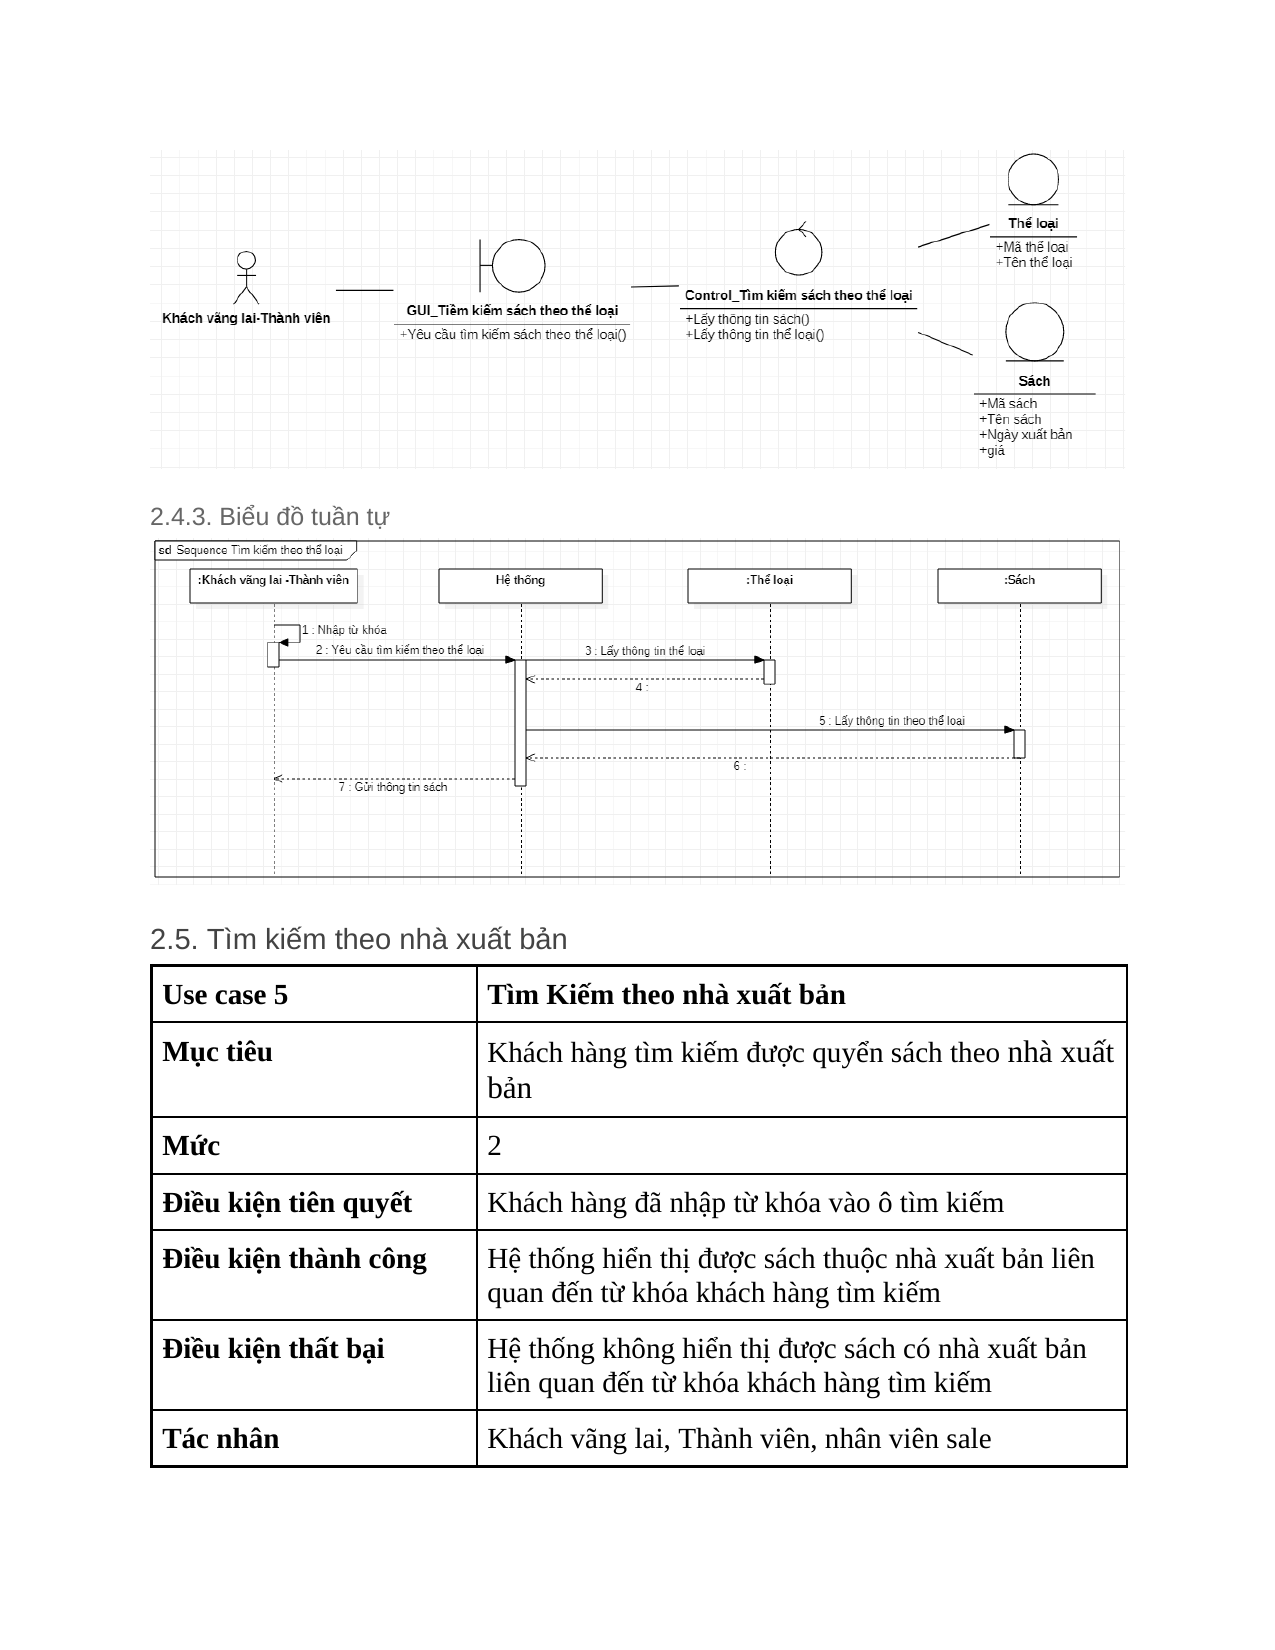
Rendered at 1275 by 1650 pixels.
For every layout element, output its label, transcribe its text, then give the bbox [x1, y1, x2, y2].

table_cell Hệ thống hiển thị được sách thuộc nhà xuất bản liên quan đến từ khóa khách hàng tìm kiếm [478, 1231, 1126, 1319]
table_cell Điều kiện thất bại [153, 1321, 476, 1409]
picture [150, 538, 1125, 885]
table_cell Mục tiêu [153, 1023, 476, 1116]
subtitle 2.5. Tìm kiếm theo nhà xuất bản [150, 922, 1125, 955]
table_cell Mức [153, 1118, 476, 1172]
table_cell Tác nhân [153, 1411, 476, 1465]
table_cell Hệ thống không hiển thị được sách có nhà xuất bản liên quan đến từ khóa khách hàng tìm kiếm [478, 1321, 1126, 1409]
table_cell Điều kiện tiên quyết [153, 1175, 476, 1229]
table_header Tìm Kiếm theo nhà xuất bản [478, 967, 1126, 1021]
picture [150, 150, 1125, 469]
table_cell Khách hàng đã nhập từ khóa vào ô tìm kiếm [478, 1175, 1126, 1229]
table_cell Khách vãng lai, Thành viên, nhân viên sale [478, 1411, 1126, 1465]
table_cell Điều kiện thành công [153, 1231, 476, 1319]
table_header Use case 5 [153, 967, 476, 1021]
table_cell Khách hàng tìm kiếm được quyển sách theo nhà xuất bản [478, 1023, 1126, 1116]
table_cell 2 [478, 1118, 1126, 1172]
subtitle 2.4.3. Biểu đồ tuần tự [150, 502, 1125, 531]
